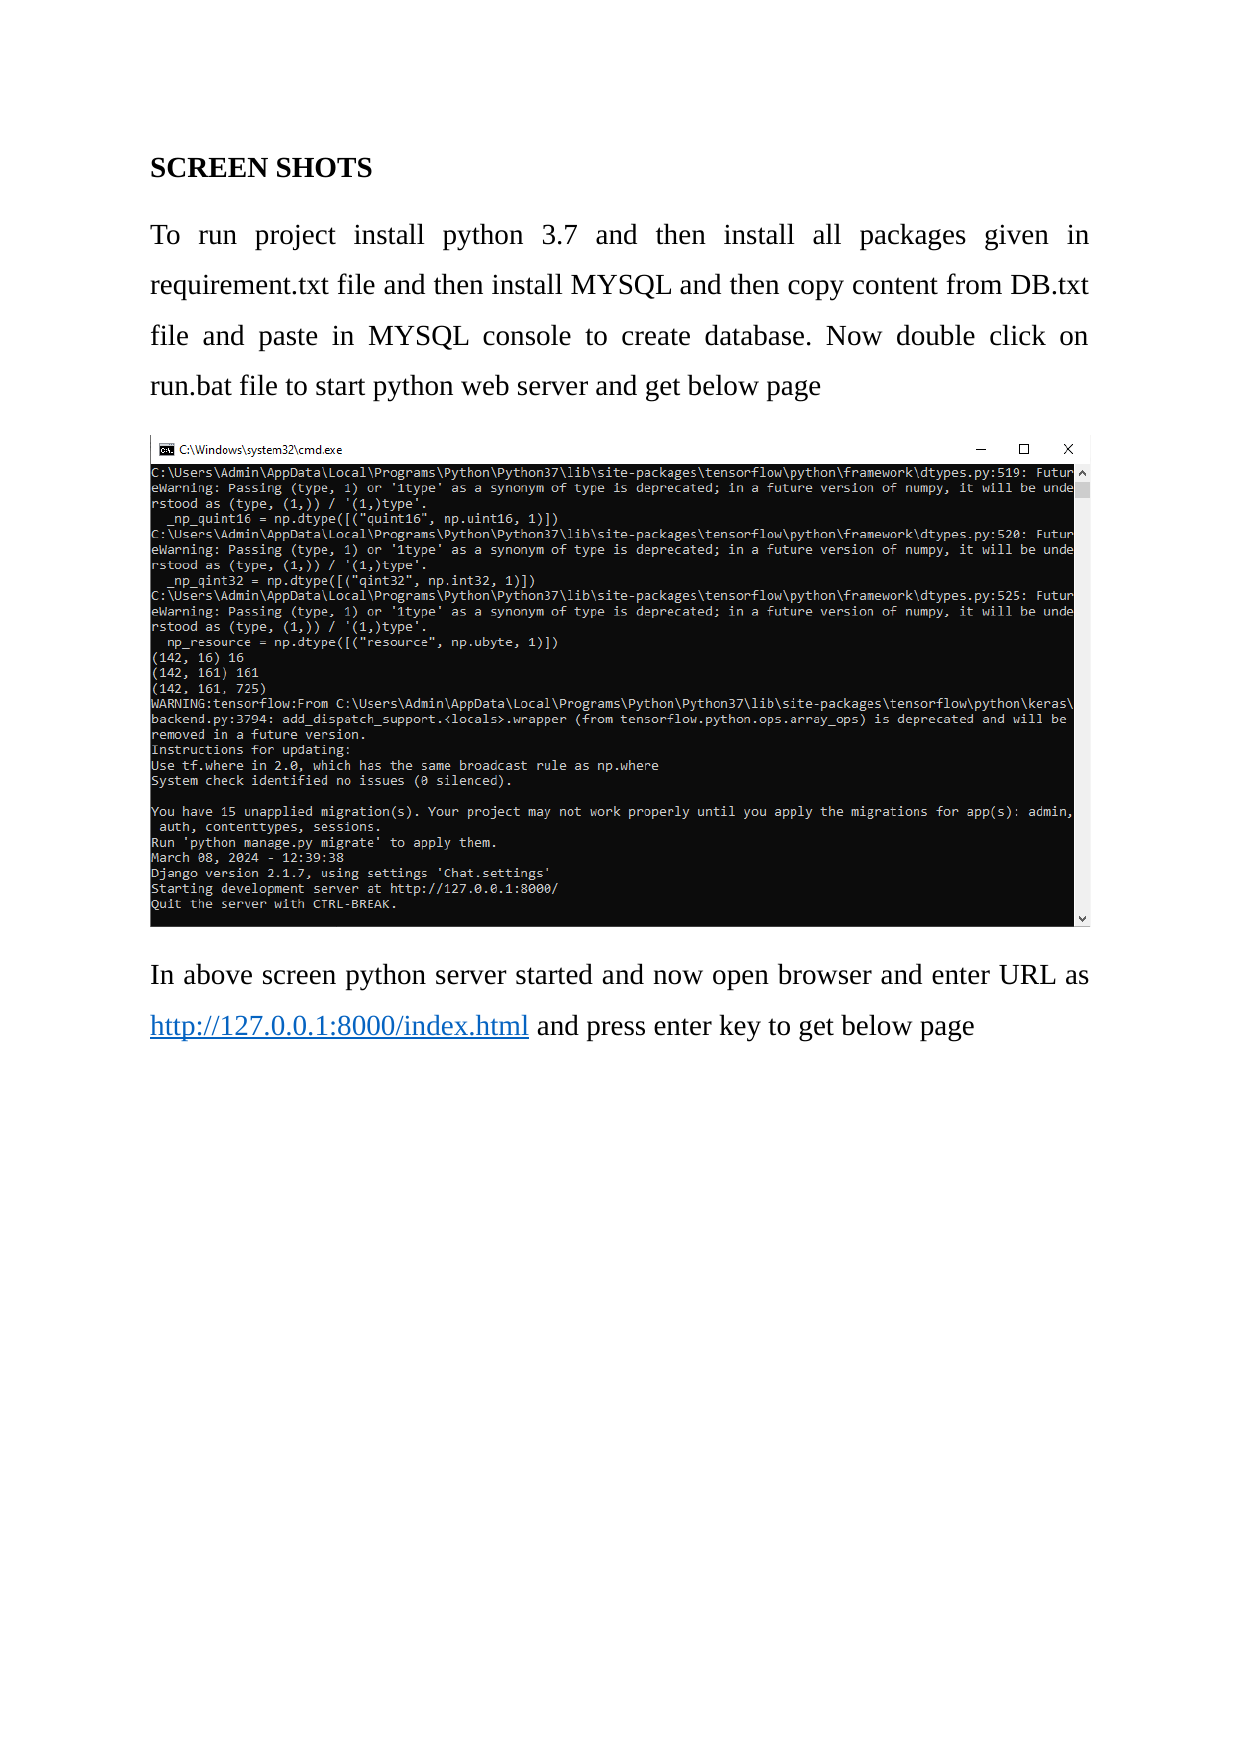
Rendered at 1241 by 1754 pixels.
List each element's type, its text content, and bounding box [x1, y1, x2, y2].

text SCREEN SHOTS [150, 150, 1090, 183]
text In above screen python server started and now open browser and enter URL as http://127.0.0.1:8000/index.html and press enter key to get below page [150, 957, 1090, 1041]
text To run project install python 3.7 and then install all packages given in requirement.txt file and then install MYSQL and then copy content from DB.txt file and paste in MYSQL console to create database. Now double click on run.bat file to start python web server and get below page [150, 217, 1090, 401]
picture [150, 435, 1091, 927]
